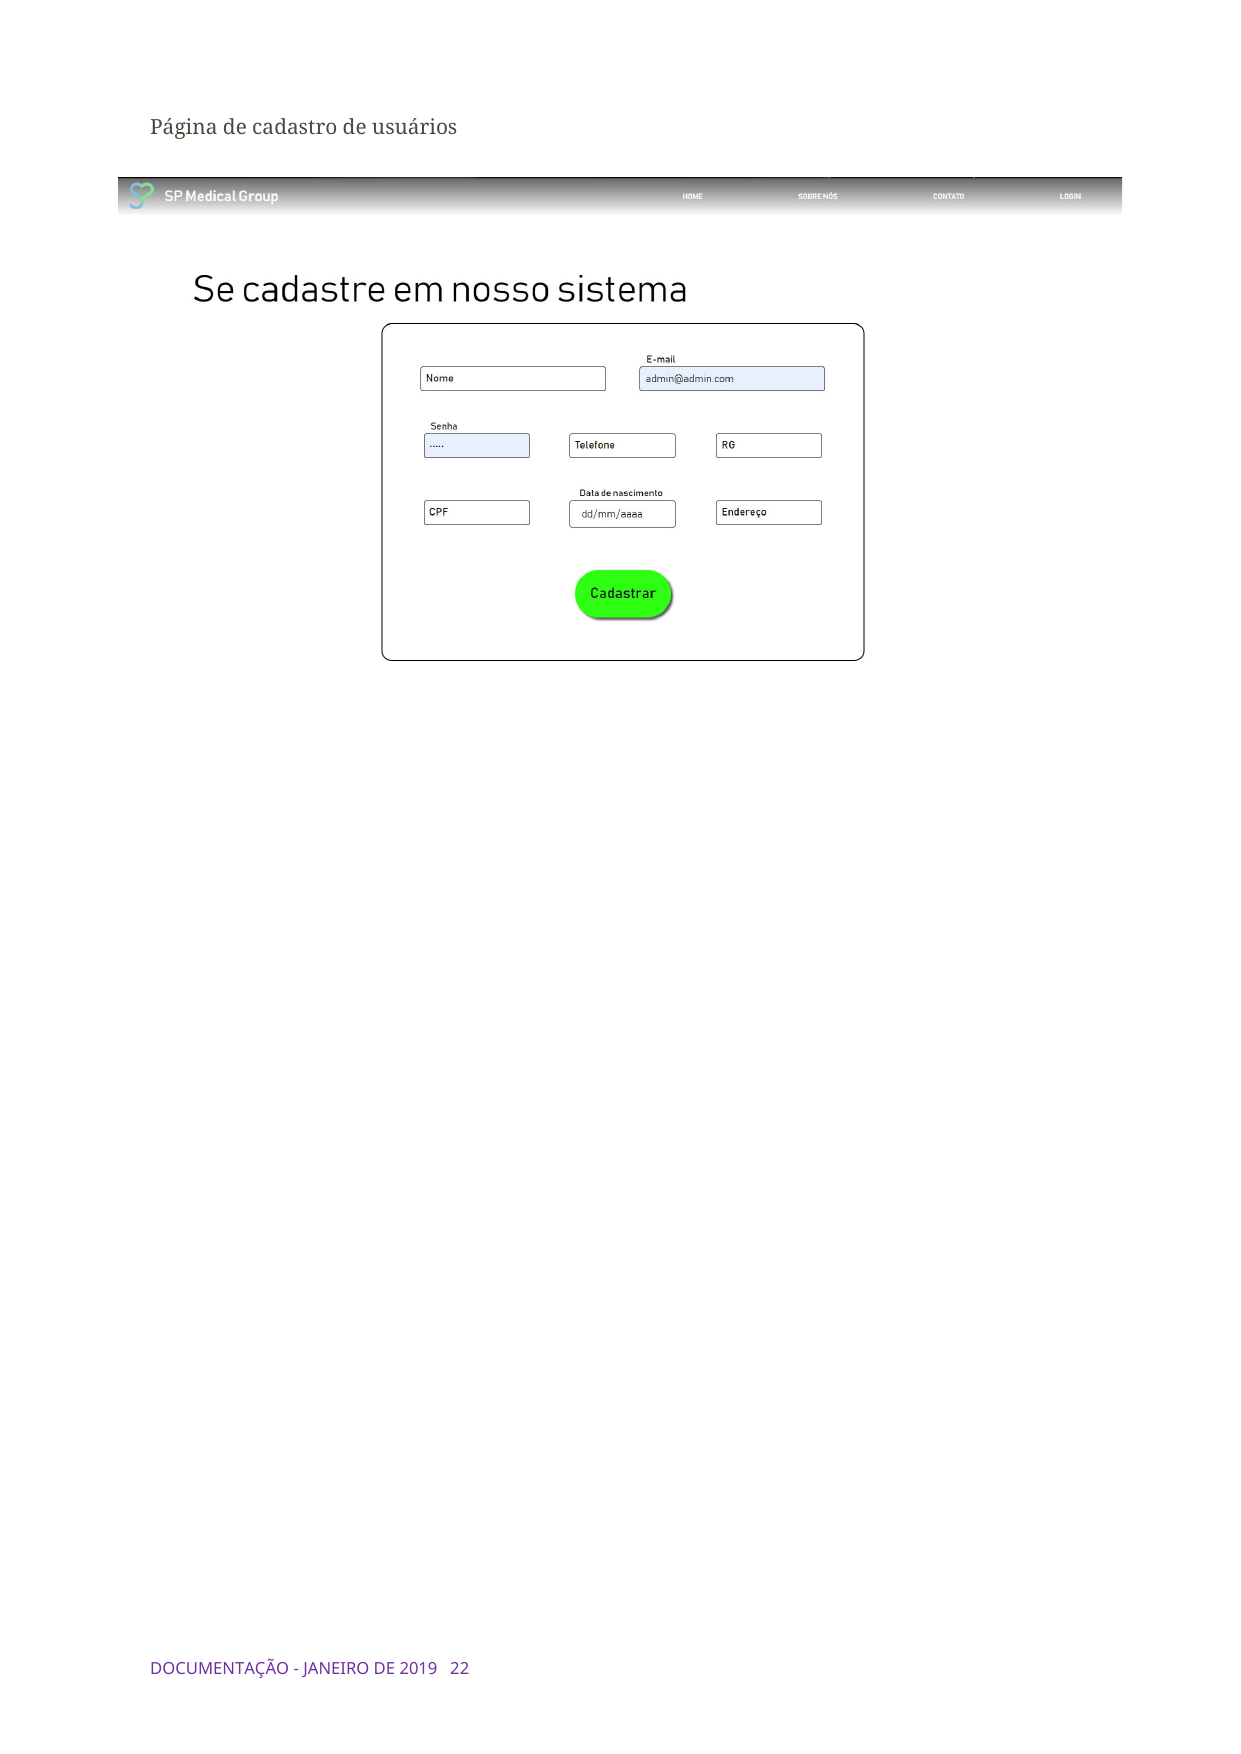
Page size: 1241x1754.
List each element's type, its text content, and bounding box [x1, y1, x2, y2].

picture [118, 177, 1123, 696]
text Página de cadastro de usuários [150, 112, 1090, 141]
